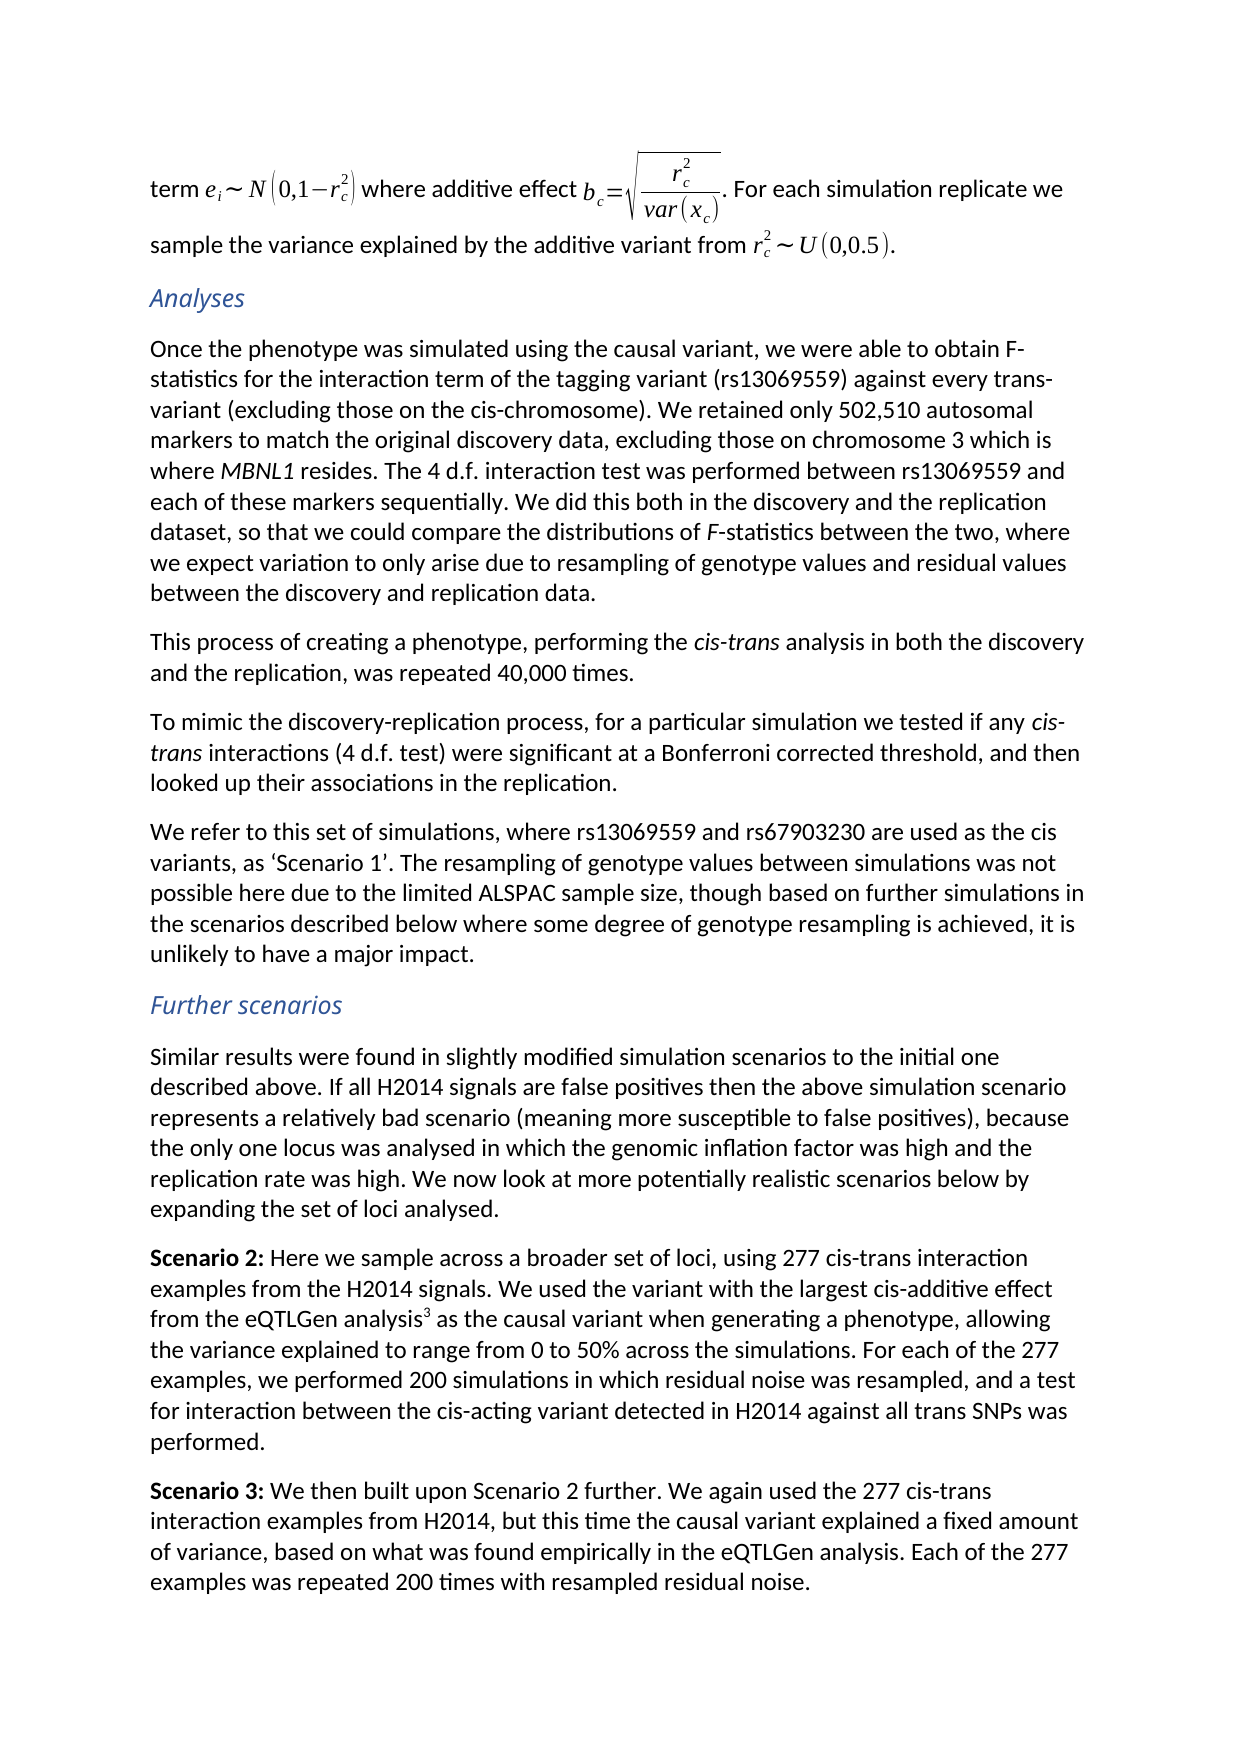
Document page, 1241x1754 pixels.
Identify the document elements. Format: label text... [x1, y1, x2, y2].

subtitle Analyses [150, 280, 1090, 314]
text This process of creating a phenotype, performing the cis-trans analysis in both the discovery and the replication, was repeated 40,000 times. [150, 626, 1090, 687]
text Scenario 3: We then built upon Scenario 2 further. We again used the 277 cis-trans interaction examples from H2014, but this time the causal variant explained a fixed amount of variance, based on what was found empirically in the eQTLGen analysis. Each of the 277 examples was repeated 200 times with resampled residual noise. [150, 1475, 1090, 1597]
text Scenario 2: Here we sample across a broader set of loci, using 277 cis-trans interaction examples from the H2014 signals. We used the variant with the largest cis-additive effect from the eQTLGen analysis3 as the causal variant when generating a phenotype, allowing the variance explained to range from 0 to 50% across the simulations. For each of the 277 examples, we performed 200 simulations in which residual noise was resampled, and a test for interaction between the cis-acting variant detected in H2014 against all trans SNPs was performed. [150, 1243, 1090, 1456]
text Once the phenotype was simulated using the causal variant, we were able to obtain F-statistics for the interaction term of the tagging variant (rs13069559) against every trans-variant (excluding those on the cis-chromosome). We retained only 502,510 autosomal markers to match the original discovery data, excluding those on chromosome 3 which is where MBNL1 resides. The 4 d.f. interaction test was performed between rs13069559 and each of these markers sequentially. We did this both in the discovery and the replication dataset, so that we could compare the distributions of F-statistics between the two, where we expect variation to only arise due to resampling of genotype values and residual values between the discovery and replication data. [150, 333, 1090, 608]
text Similar results were found in slightly modified simulation scenarios to the initial one described above. If all H2014 signals are false positives then the above simulation scenario represents a relatively bad scenario (meaning more susceptible to false positives), because the only one locus was analysed in which the genomic inflation factor was high and the replication rate was high. We now look at more potentially realistic scenarios below by expanding the set of loci analysed. [150, 1041, 1090, 1224]
text To mimic the discovery-replication process, for a particular simulation we tested if any cis-trans interactions (4 d.f. test) were significant at a Bonferroni corrected threshold, and then looked up their associations in the replication. [150, 706, 1090, 798]
subtitle Further scenarios [150, 988, 1090, 1022]
text We refer to this set of simulations, where rs13069559 and rs67903230 are used as the cis variants, as ‘Scenario 1’. The resampling of genotype values between simulations was not possible here due to the limited ALSPAC sample size, though based on further simulations in the scenarios described below where some degree of genotype resampling is achieved, it is unlikely to have a major impact. [150, 817, 1090, 969]
